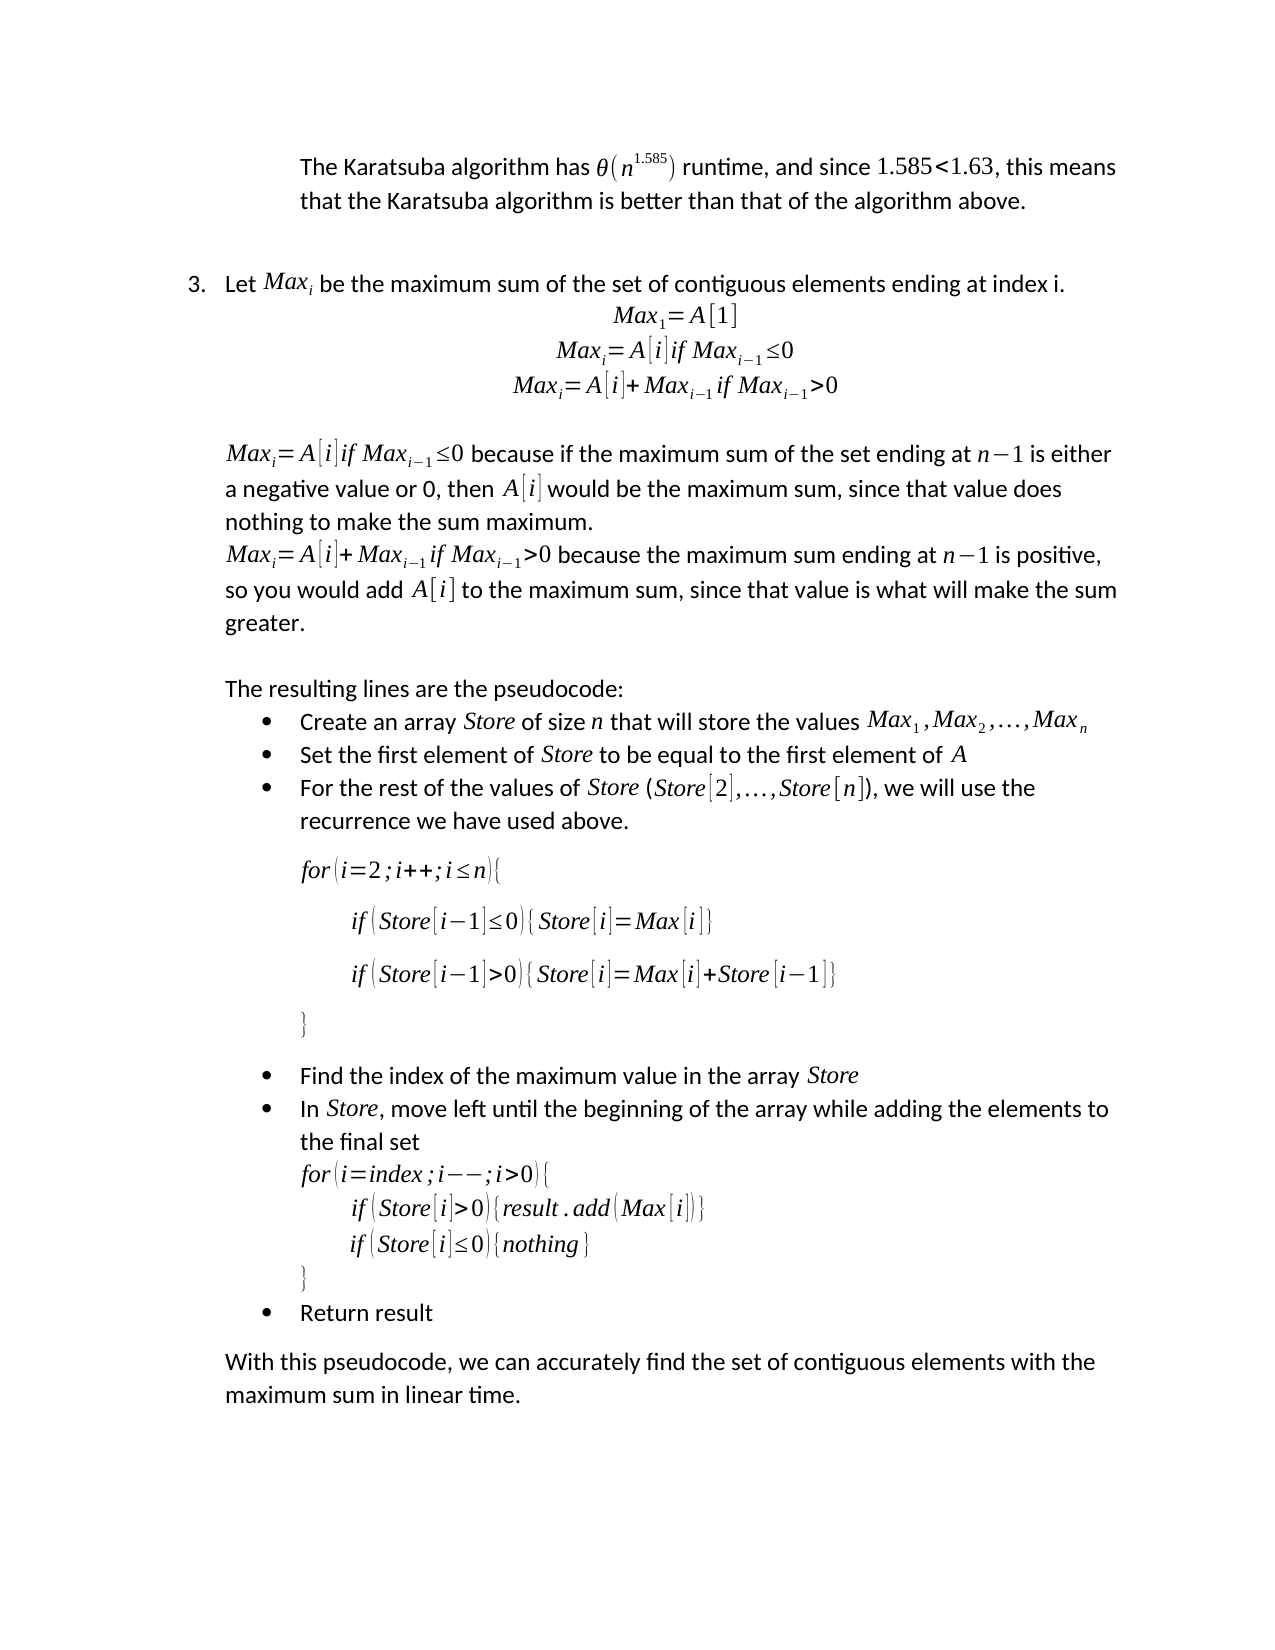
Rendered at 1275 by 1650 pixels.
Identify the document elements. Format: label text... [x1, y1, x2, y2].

list Find the index of the maximum value in the array [262, 1060, 1125, 1091]
list Let be the maximum sum of the set of contiguous elements ending at index i. [187, 268, 1125, 299]
list Return result [262, 1297, 1125, 1327]
list Set the first element of to be equal to the first element of [262, 740, 1125, 770]
list because the maximum sum ending at is positive, so you would add to the maximum sum, since that value is what will make the sum greater. [225, 539, 1125, 638]
list Create an array of size that will store the values [262, 706, 1125, 737]
list The resulting lines are the pseudocode: [225, 673, 1125, 703]
list The Karatsuba algorithm has runtime, and since , this means that the Karatsuba algorithm is better than that of the algorithm above. [300, 150, 1125, 216]
list In , move left until the beginning of the array while adding the elements to the final set [262, 1093, 1125, 1156]
list For the rest of the values of (), we will use the recurrence we have used above. [262, 773, 1125, 836]
text With this pseudocode, we can accurately find the set of contiguous elements with the maximum sum in linear time. [225, 1347, 1125, 1410]
list because if the maximum sum of the set ending at is either a negative value or 0, then would be the maximum sum, since that value does nothing to make the sum maximum. [225, 438, 1125, 537]
